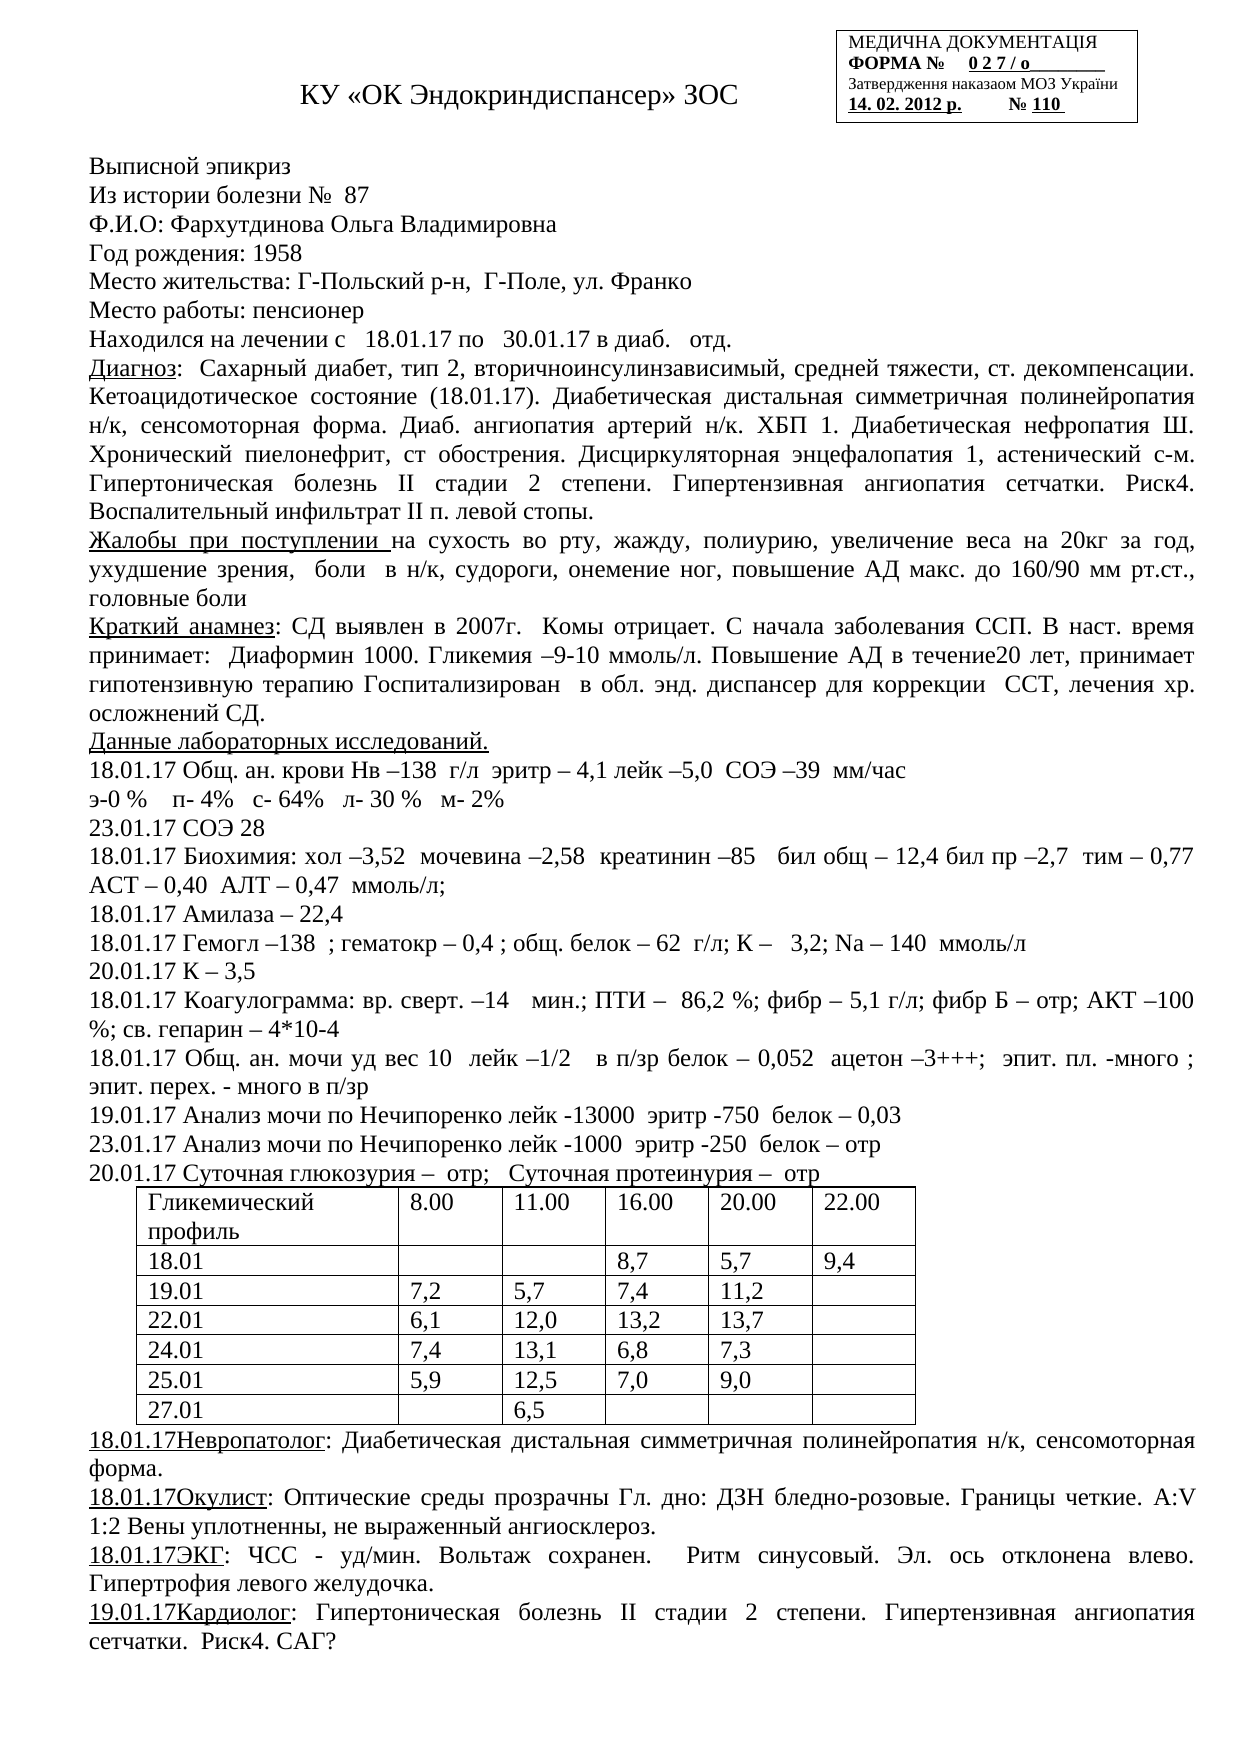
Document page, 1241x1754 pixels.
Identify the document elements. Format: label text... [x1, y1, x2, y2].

table_cell [813, 1365, 915, 1394]
table_cell 27.01 [137, 1395, 398, 1424]
table_cell 12,0 [503, 1306, 605, 1334]
text Жалобы при поступлении на сухость во рту, жажду, полиурию, увеличение веса на 20кг за год, ухудшение зрения, боли в н/к, судороги, онемение ног, повышение АД макс. до 160/90 мм рт.ст., головные боли [89, 525, 1196, 611]
text 18.01.17 Гемогл –138 ; гематокр – 0,4 ; общ. белок – 62 г/л; К – 3,2; Nа – 140 ммоль/л [89, 928, 1196, 956]
table_cell 6,8 [606, 1335, 708, 1364]
table_cell [399, 1246, 502, 1275]
table_cell 7,4 [606, 1276, 708, 1304]
table_cell [813, 1306, 915, 1334]
text 18.01.17 Коагулограмма: вр. сверт. –14 мин.; ПТИ – 86,2 %; фибр – 5,1 г/л; фибр Б – отр; АКТ –100 %; св. гепарин – 4*10-4 [89, 985, 1196, 1043]
table_header 8.00 [399, 1188, 502, 1245]
text Находился на лечении с 18.01.17 по 30.01.17 в диаб. отд. [89, 324, 1196, 353]
table_cell 9,4 [813, 1246, 915, 1275]
table_cell 24.01 [137, 1335, 398, 1364]
table_cell 9,0 [709, 1365, 812, 1394]
text 20.01.17 К – 3,5 [89, 956, 1196, 985]
text 18.01.17ЭКГ: ЧСС - уд/мин. Вольтаж сохранен. Ритм синусовый. Эл. ось отклонена влево. Гипертрофия левого желудочка. [89, 1540, 1196, 1597]
table_cell 6,1 [399, 1306, 502, 1334]
table_cell [606, 1395, 708, 1424]
table_header 16.00 [606, 1188, 708, 1245]
table_cell [813, 1276, 915, 1304]
text э-0 % п- 4% с- 64% л- 30 % м- 2% [89, 784, 1196, 813]
table_cell 7,0 [606, 1365, 708, 1394]
text Краткий анамнез: СД выявлен в 2007г. Комы отрицает. С начала заболевания ССП. В наст. время принимает: Диаформин 1000. Гликемия –9-10 ммоль/л. Повышение АД в течение20 лет, принимает гипотензивную терапию Госпитализирован в обл. энд. диспансер для коррекции ССТ, лечения хр. осложнений СД. [89, 611, 1196, 726]
text 18.01.17Окулист: Оптические среды прозрачны Гл. дно: ДЗН бледно-розовые. Границы четкие. А:V 1:2 Вены уплотненны, не выраженный ангиосклероз. [89, 1482, 1196, 1540]
subtitle Выписной эпикриз [89, 151, 1202, 180]
table_cell 13,1 [503, 1335, 605, 1364]
table_header Гликемический профиль [137, 1188, 398, 1245]
table_cell 22.01 [137, 1306, 398, 1334]
table_cell 25.01 [137, 1365, 398, 1394]
subtitle Из истории болезни № 87 [89, 180, 1196, 209]
text 23.01.17 СОЭ 28 [89, 813, 1196, 841]
table_cell [813, 1395, 915, 1424]
text 19.01.17Кардиолог: Гипертоническая болезнь II стадии 2 степени. Гипертензивная ангиопатия сетчатки. Риск4. САГ? [89, 1597, 1196, 1655]
table_cell 5,7 [709, 1246, 812, 1275]
table_cell 8,7 [606, 1246, 708, 1275]
table_cell 6,5 [503, 1395, 605, 1424]
text Диагноз: Сахарный диабет, тип 2, вторичноинсулинзависимый, средней тяжести, ст. декомпенсации. Кетоацидотическое состояние (18.01.17). Диабетическая дистальная симметричная полинейропатия н/к, сенсомоторная форма. Диаб. ангиопатия артерий н/к. ХБП 1. Диабетическая нефропатия Ш. Хронический пиелонефрит, ст обострения. Дисциркуляторная энцефалопатия 1, астенический с-м. Гипертоническая болезнь II стадии 2 степени. Гипертензивная ангиопатия сетчатки. Риск4. Воспалительный инфильтрат II п. левой стопы. [89, 353, 1196, 525]
table_cell 18.01 [137, 1246, 398, 1275]
table_cell 7,2 [399, 1276, 502, 1304]
text 18.01.17 Общ. ан. крови Нв –138 г/л эритр – 4,1 лейк –5,0 СОЭ –39 мм/час [89, 755, 1196, 784]
text Место жительства: Г-Польский р-н, Г-Поле, ул. Франко [89, 266, 1196, 295]
table_cell 11,2 [709, 1276, 812, 1304]
table_cell 13,2 [606, 1306, 708, 1334]
table_cell 5,9 [399, 1365, 502, 1394]
table_cell [503, 1246, 605, 1275]
text Место работы: пенсионер [89, 295, 1196, 324]
text Данные лабораторных исследований. [89, 726, 1196, 755]
table_cell [813, 1335, 915, 1364]
table_cell 7,4 [399, 1335, 502, 1364]
table_cell [399, 1395, 502, 1424]
subtitle Ф.И.О: Фархутдинова Ольга Владимировна [89, 209, 1196, 238]
text 18.01.17 Биохимия: хол –3,52 мочевина –2,58 креатинин –85 бил общ – 12,4 бил пр –2,7 тим – 0,77 АСТ – 0,40 АЛТ – 0,47 ммоль/л; [89, 841, 1196, 899]
text 18.01.17Невропатолог: Диабетическая дистальная симметричная полинейропатия н/к, сенсомоторная форма. [89, 1425, 1196, 1482]
table_cell [709, 1395, 812, 1424]
text 20.01.17 Суточная глюкозурия – отр; Суточная протеинурия – отр [89, 1158, 1196, 1186]
text 18.01.17 Амилаза – 22,4 [89, 899, 1196, 928]
table_cell 13,7 [709, 1306, 812, 1334]
table_cell 19.01 [137, 1276, 398, 1304]
table_header 22.00 [813, 1188, 915, 1245]
table_header 11.00 [503, 1188, 605, 1245]
text Год рождения: 1958 [89, 238, 1196, 266]
text 19.01.17 Анализ мочи по Нечипоренко лейк -13000 эритр -750 белок – 0,03 [89, 1100, 1196, 1129]
subtitle 18.01.17 Общ. ан. мочи уд вес 10 лейк –1/2 в п/зр белок – 0,052 ацетон –3+++; эпит. пл. -много ; эпит. перех. - много в п/зр [89, 1043, 1196, 1100]
table_header 20.00 [709, 1188, 812, 1245]
text 23.01.17 Анализ мочи по Нечипоренко лейк -1000 эритр -250 белок – отр [89, 1129, 1196, 1158]
table_cell 7,3 [709, 1335, 812, 1364]
table_cell 5,7 [503, 1276, 605, 1304]
table_cell 12,5 [503, 1365, 605, 1394]
